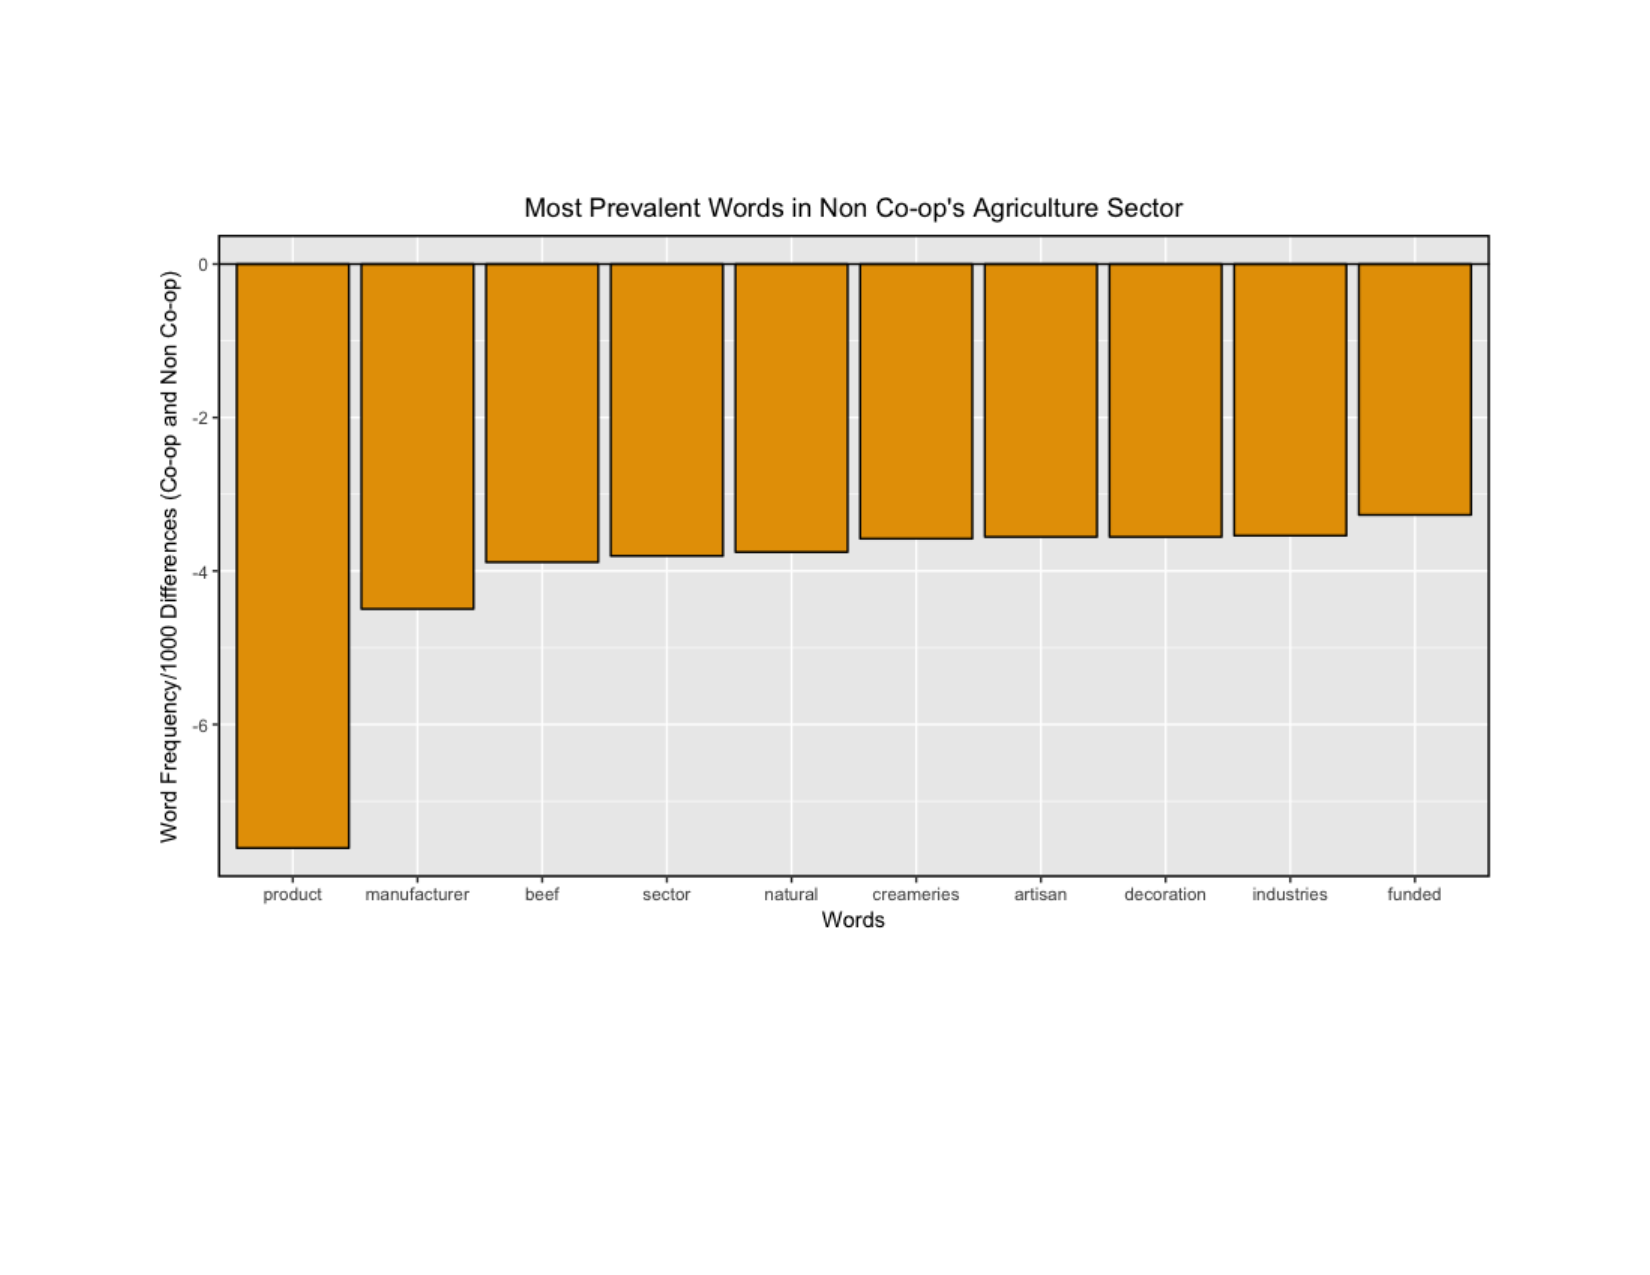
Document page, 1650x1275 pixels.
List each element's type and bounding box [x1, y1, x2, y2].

picture [150, 187, 1500, 938]
